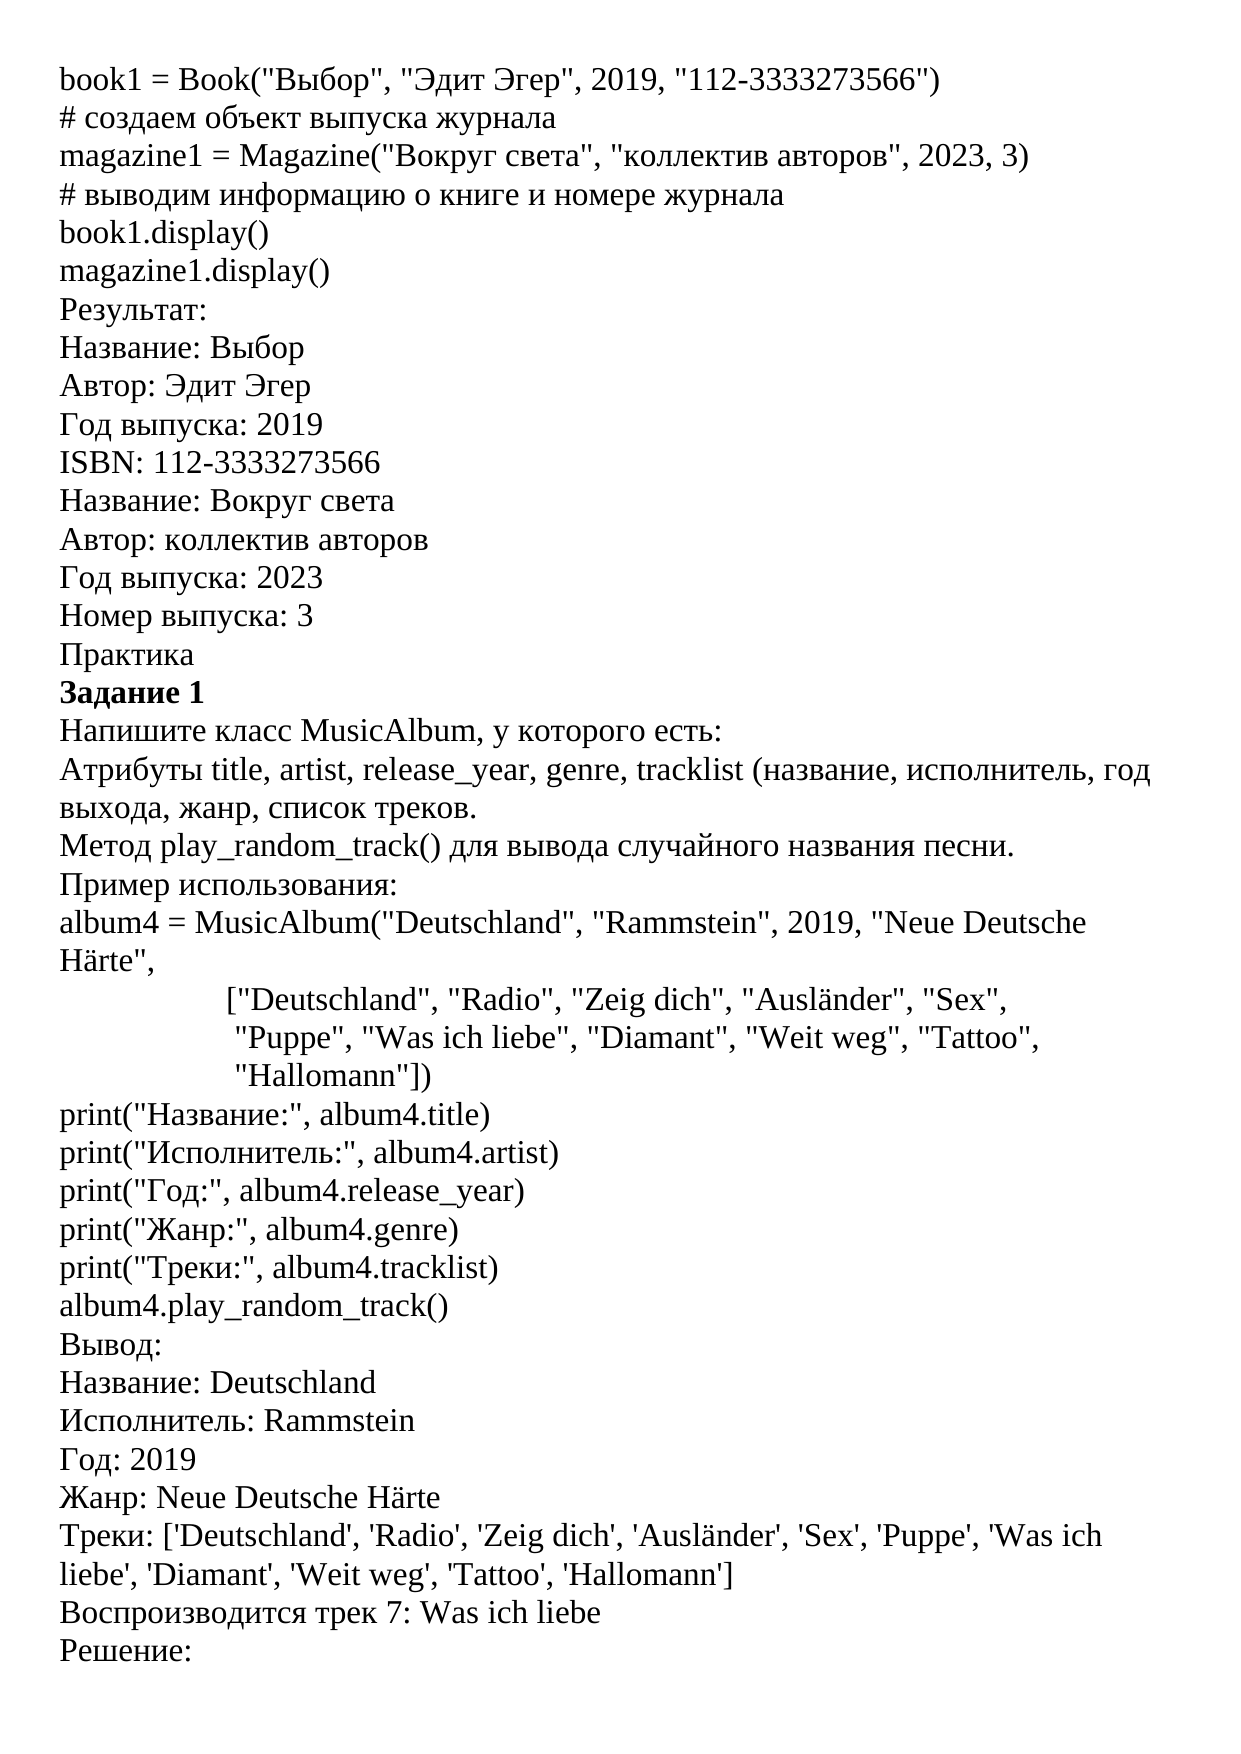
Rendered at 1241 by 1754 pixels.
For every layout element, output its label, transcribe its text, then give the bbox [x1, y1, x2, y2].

text "Puppe", "Was ich liebe", "Diamant", "Weit weg", "Tattoo", [59, 1017, 1181, 1056]
text Название: Выбор [59, 327, 1181, 366]
text print("Название:", album4.title) [59, 1094, 1181, 1132]
text ISBN: 112-3333273566 [59, 442, 1181, 481]
text Год выпуска: 2019 [59, 404, 1181, 442]
text Напишите класс MusicAlbum, у которого есть: [59, 711, 1181, 749]
text album4.play_random_track() [59, 1286, 1181, 1324]
text Исполнитель: Rammstein [59, 1401, 1181, 1439]
text Год: 2019 [59, 1439, 1181, 1477]
text Задание 1 [59, 672, 1181, 711]
text print("Жанр:", album4.genre) [59, 1209, 1181, 1247]
text Жанр: Neue Deutsche Härte [59, 1477, 1181, 1516]
text Метод play_random_track() для вывода случайного названия песни. [59, 826, 1181, 864]
text Год выпуска: 2023 [59, 557, 1181, 596]
text Номер выпуска: 3 [59, 596, 1181, 634]
text Воспроизводится трек 7: Was ich liebe [59, 1592, 1181, 1631]
text Пример использования: [59, 864, 1181, 902]
text Практика [59, 634, 1181, 672]
text print("Год:", album4.release_year) [59, 1171, 1181, 1209]
text print("Исполнитель:", album4.artist) [59, 1132, 1181, 1171]
text Автор: коллектив авторов [59, 519, 1181, 557]
text magazine1.display() [59, 251, 1181, 289]
text album4 = MusicAlbum("Deutschland", "Rammstein", 2019, "Neue Deutsche Härte", [59, 902, 1181, 979]
text book1.display() [59, 212, 1181, 251]
text Вывод: [59, 1324, 1181, 1362]
text Название: Вокруг света [59, 481, 1181, 519]
text # выводим информацию о книге и номере журнала [59, 174, 1181, 212]
text # создаем объект выпуска журнала [59, 97, 1181, 136]
text magazine1 = Magazine("Вокруг света", "коллектив авторов", 2023, 3) [59, 136, 1181, 174]
text print("Треки:", album4.tracklist) [59, 1247, 1181, 1286]
text Треки: ['Deutschland', 'Radio', 'Zeig dich', 'Ausländer', 'Sex', 'Puppe', 'Was ich liebe', 'Diamant', 'Weit weg', 'Tattoo', 'Hallomann'] [59, 1516, 1181, 1592]
text book1 = Book("Выбор", "Эдит Эгер", 2019, "112-3333273566") [59, 59, 1181, 97]
text Результат: [59, 289, 1181, 327]
text Название: Deutschland [59, 1362, 1181, 1401]
text Атрибуты title, artist, release_year, genre, tracklist (название, исполнитель, год выхода, жанр, список треков. [59, 749, 1181, 826]
text ["Deutschland", "Radio", "Zeig dich", "Ausländer", "Sex", [59, 979, 1181, 1017]
text Автор: Эдит Эгер [59, 366, 1181, 404]
text Решение: [59, 1631, 1181, 1669]
text "Hallomann"]) [59, 1056, 1181, 1094]
